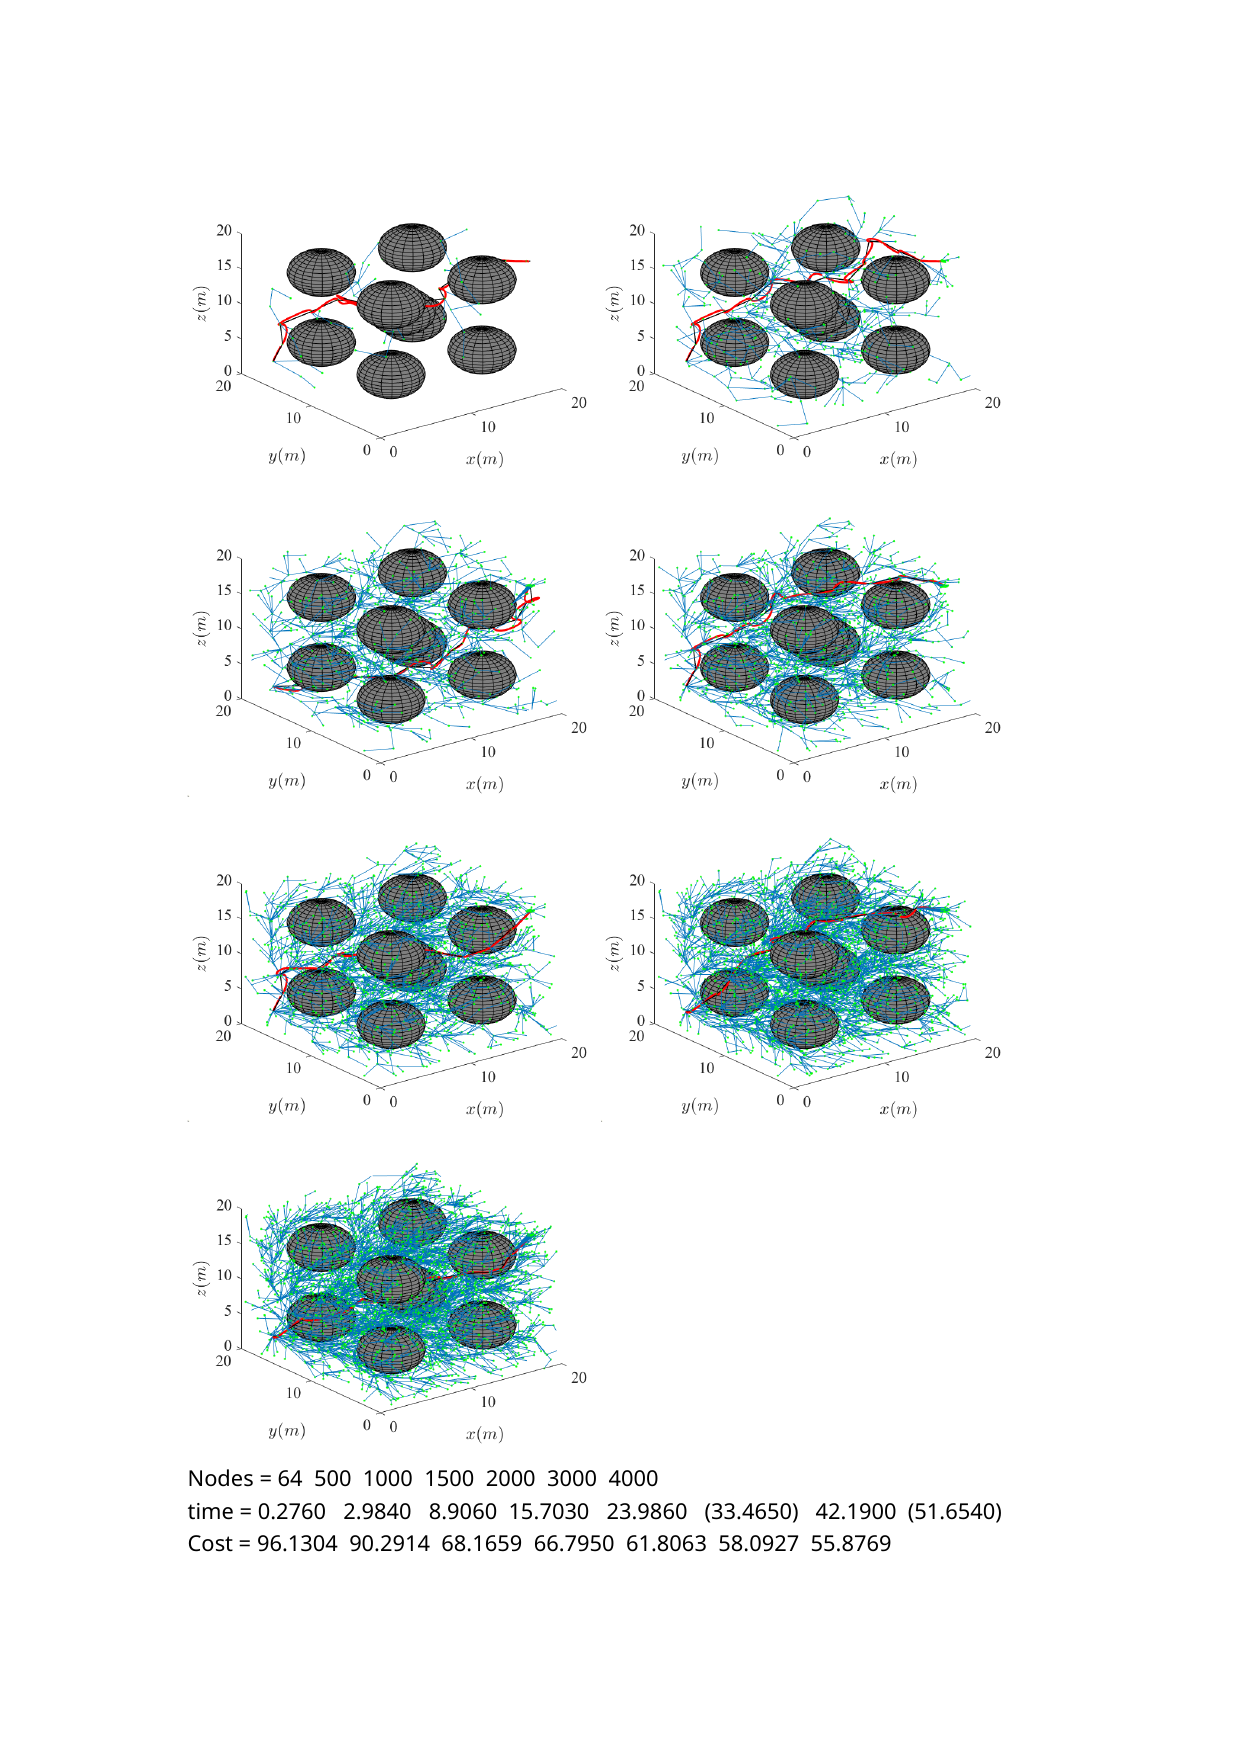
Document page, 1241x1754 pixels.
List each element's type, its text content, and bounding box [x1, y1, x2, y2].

picture [187, 812, 1015, 1122]
text time = 0.2760 2.9840 8.9060 15.7030 23.9860 (33.4650) 42.1900 (51.6540) [187, 1494, 1053, 1527]
picture [187, 487, 1015, 797]
picture [187, 1137, 601, 1447]
text Cost = 96.1304 90.2914 68.1659 66.7950 61.8063 58.0927 55.8769 [187, 1527, 1053, 1559]
text Nodes = 64 500 1000 1500 2000 3000 4000 [187, 1462, 1053, 1494]
picture [187, 162, 1015, 472]
